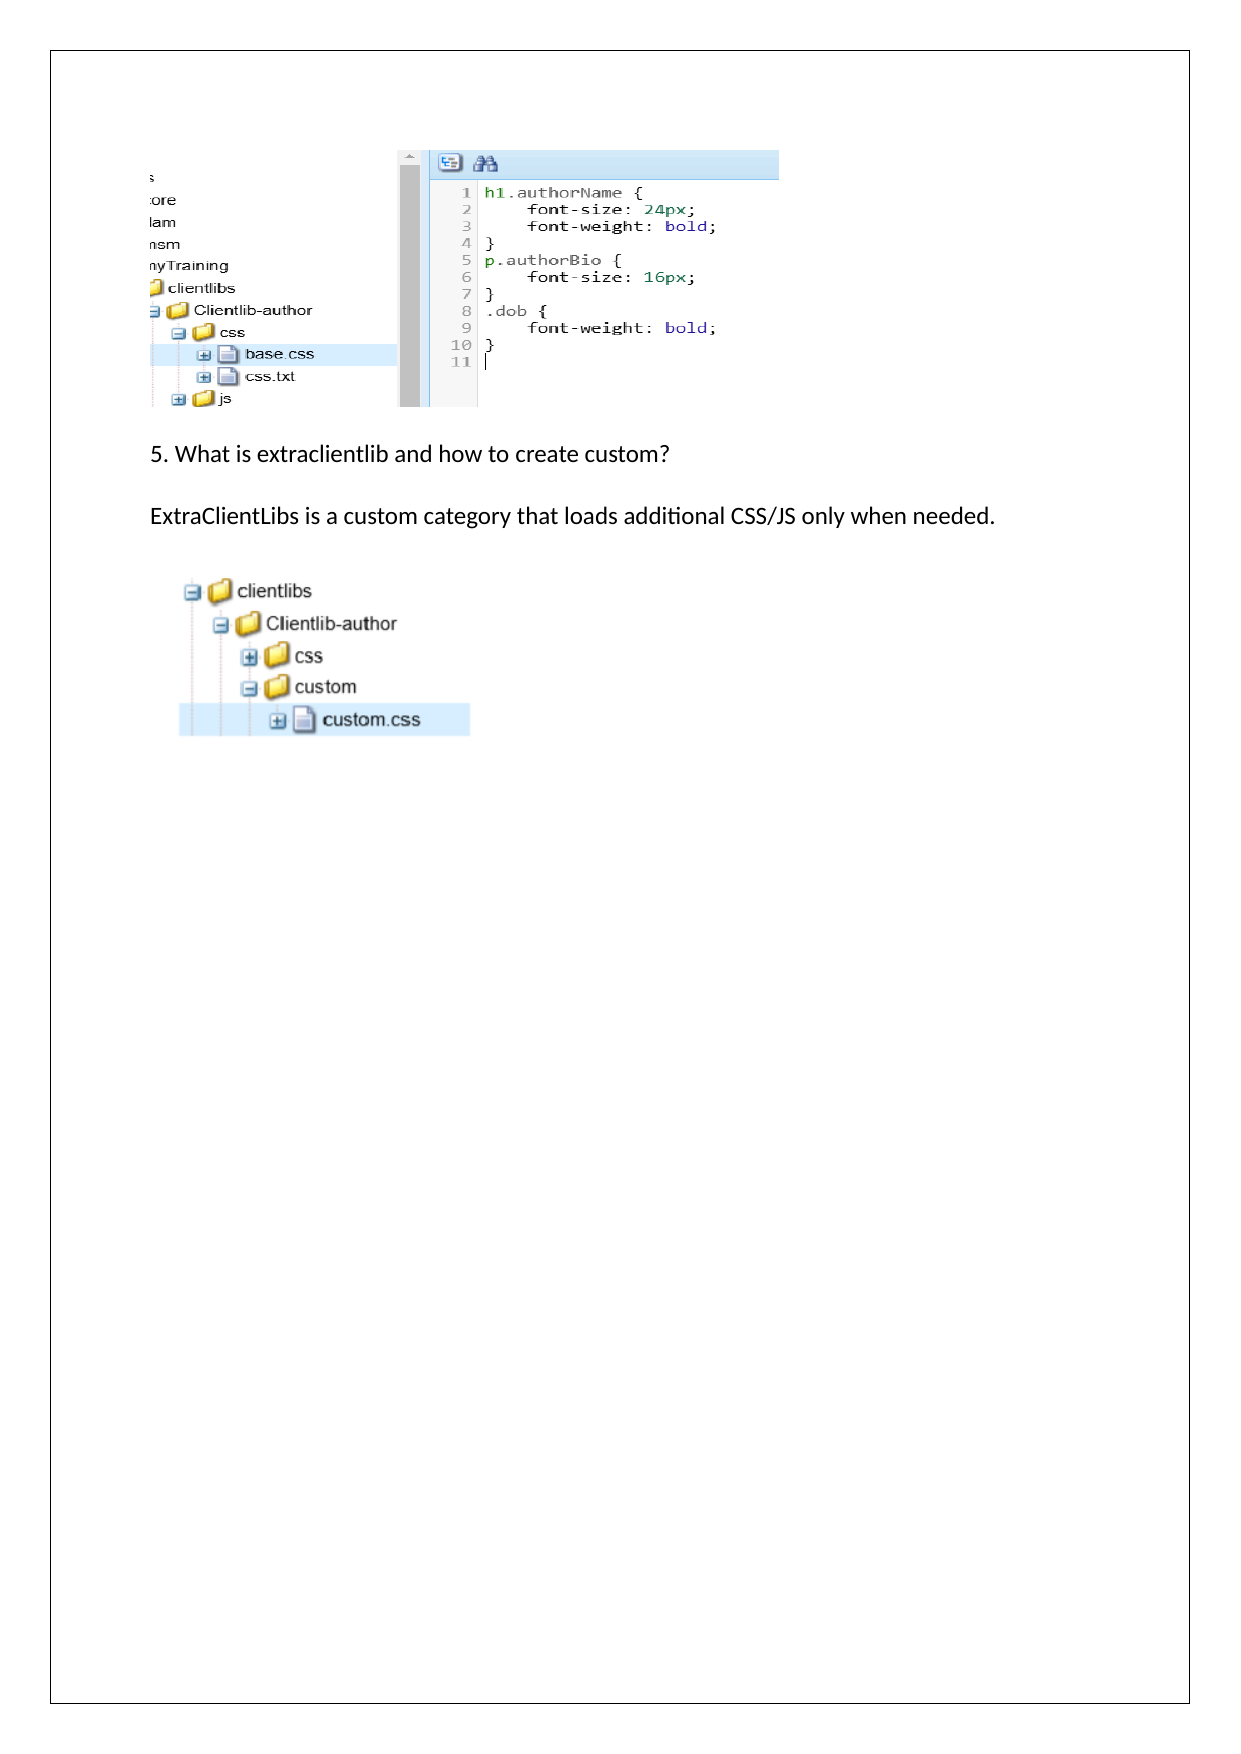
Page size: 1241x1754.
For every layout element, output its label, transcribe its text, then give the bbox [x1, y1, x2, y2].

text ExtraClientLibs is a custom category that loads additional CSS/JS only when needed. [150, 500, 1090, 531]
picture [150, 150, 779, 407]
text 5. What is extraclientlib and how to create custom? [150, 438, 1090, 468]
picture [150, 562, 483, 766]
